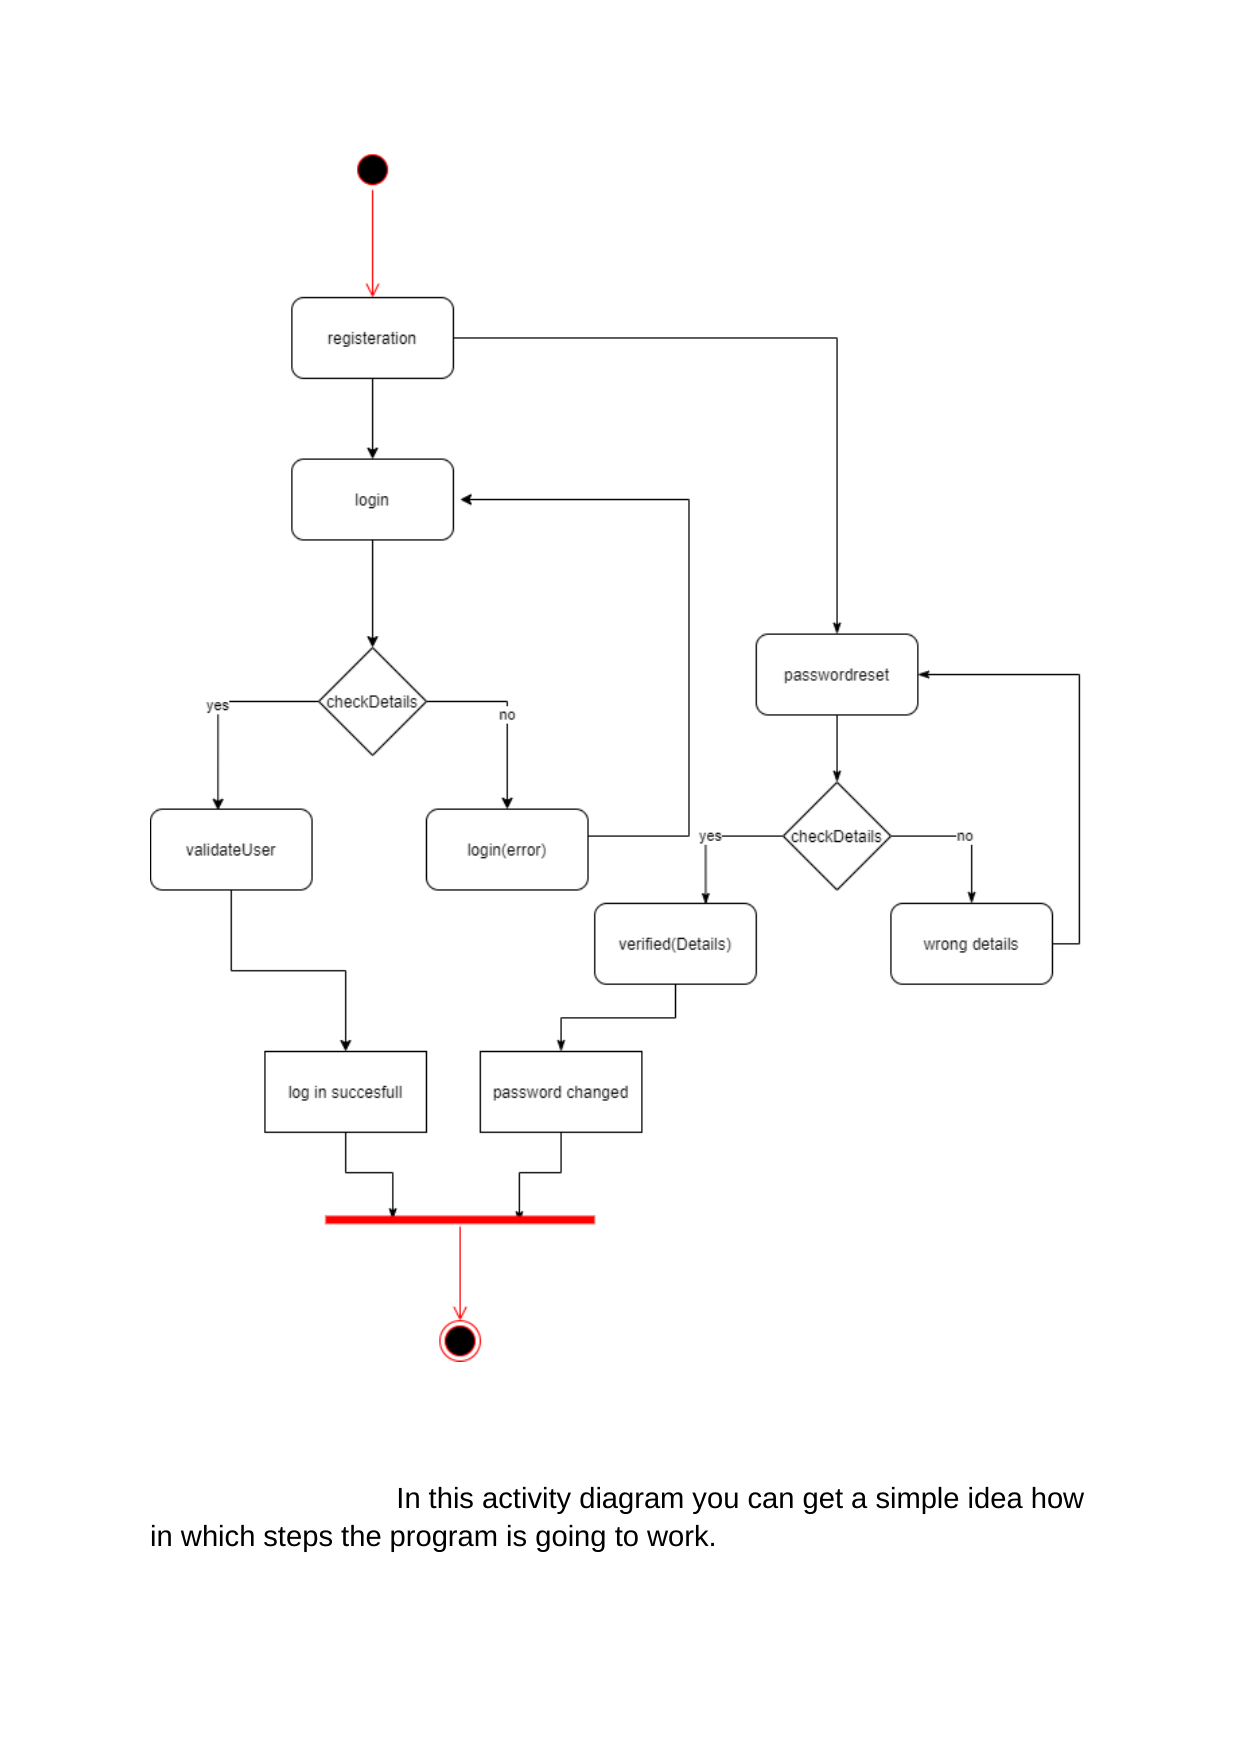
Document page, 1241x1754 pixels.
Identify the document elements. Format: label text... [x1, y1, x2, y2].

text In this activity diagram you can get a simple idea how in which steps the program is going to work. [150, 1481, 1090, 1553]
picture [150, 150, 1091, 1362]
